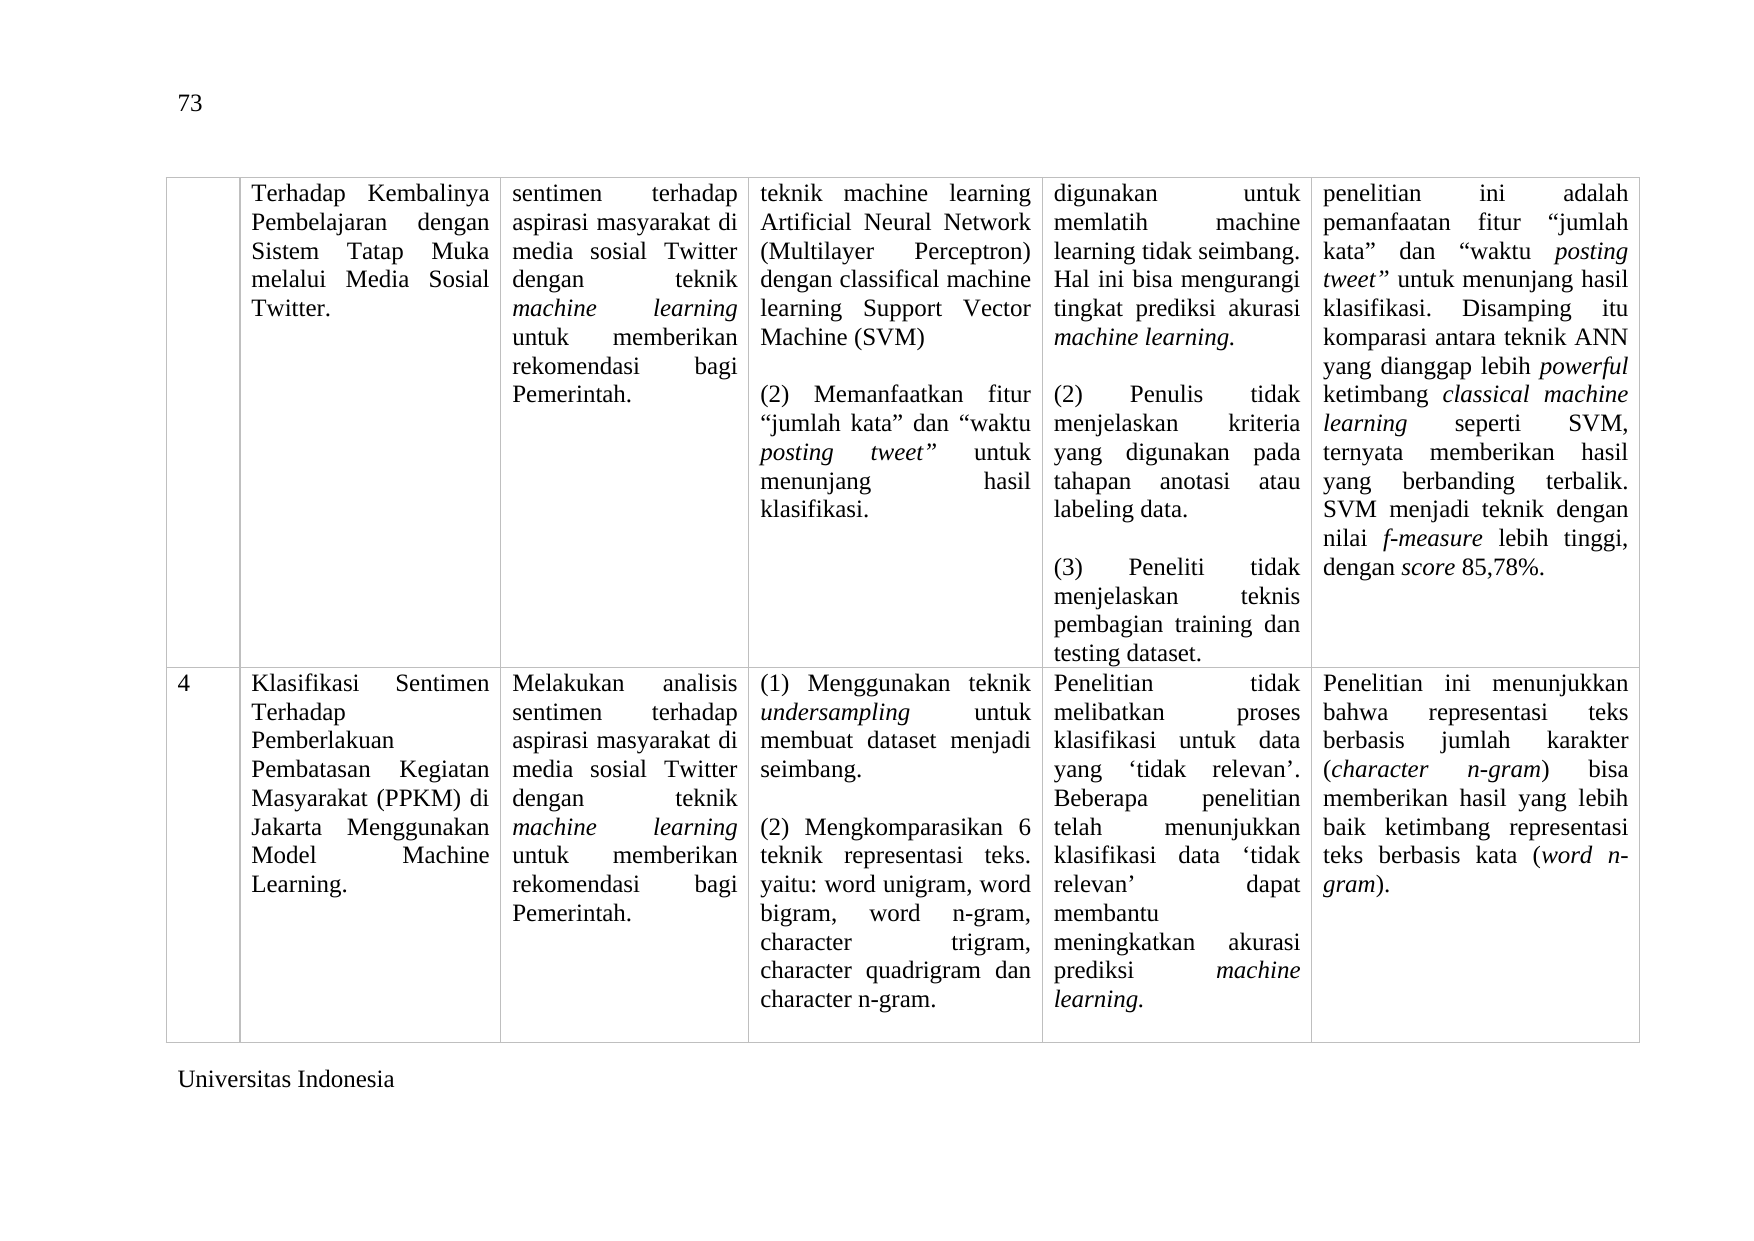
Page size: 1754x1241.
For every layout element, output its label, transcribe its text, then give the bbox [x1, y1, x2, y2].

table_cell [1043, 178, 1311, 667]
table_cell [501, 668, 748, 1042]
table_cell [749, 668, 1042, 1042]
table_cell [501, 178, 748, 667]
table_cell 3 [167, 178, 239, 667]
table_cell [1312, 178, 1639, 667]
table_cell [241, 178, 500, 667]
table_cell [749, 178, 1042, 667]
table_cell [1312, 668, 1639, 1042]
table_cell 4 [167, 668, 239, 1042]
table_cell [1043, 668, 1311, 1042]
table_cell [241, 668, 500, 1042]
